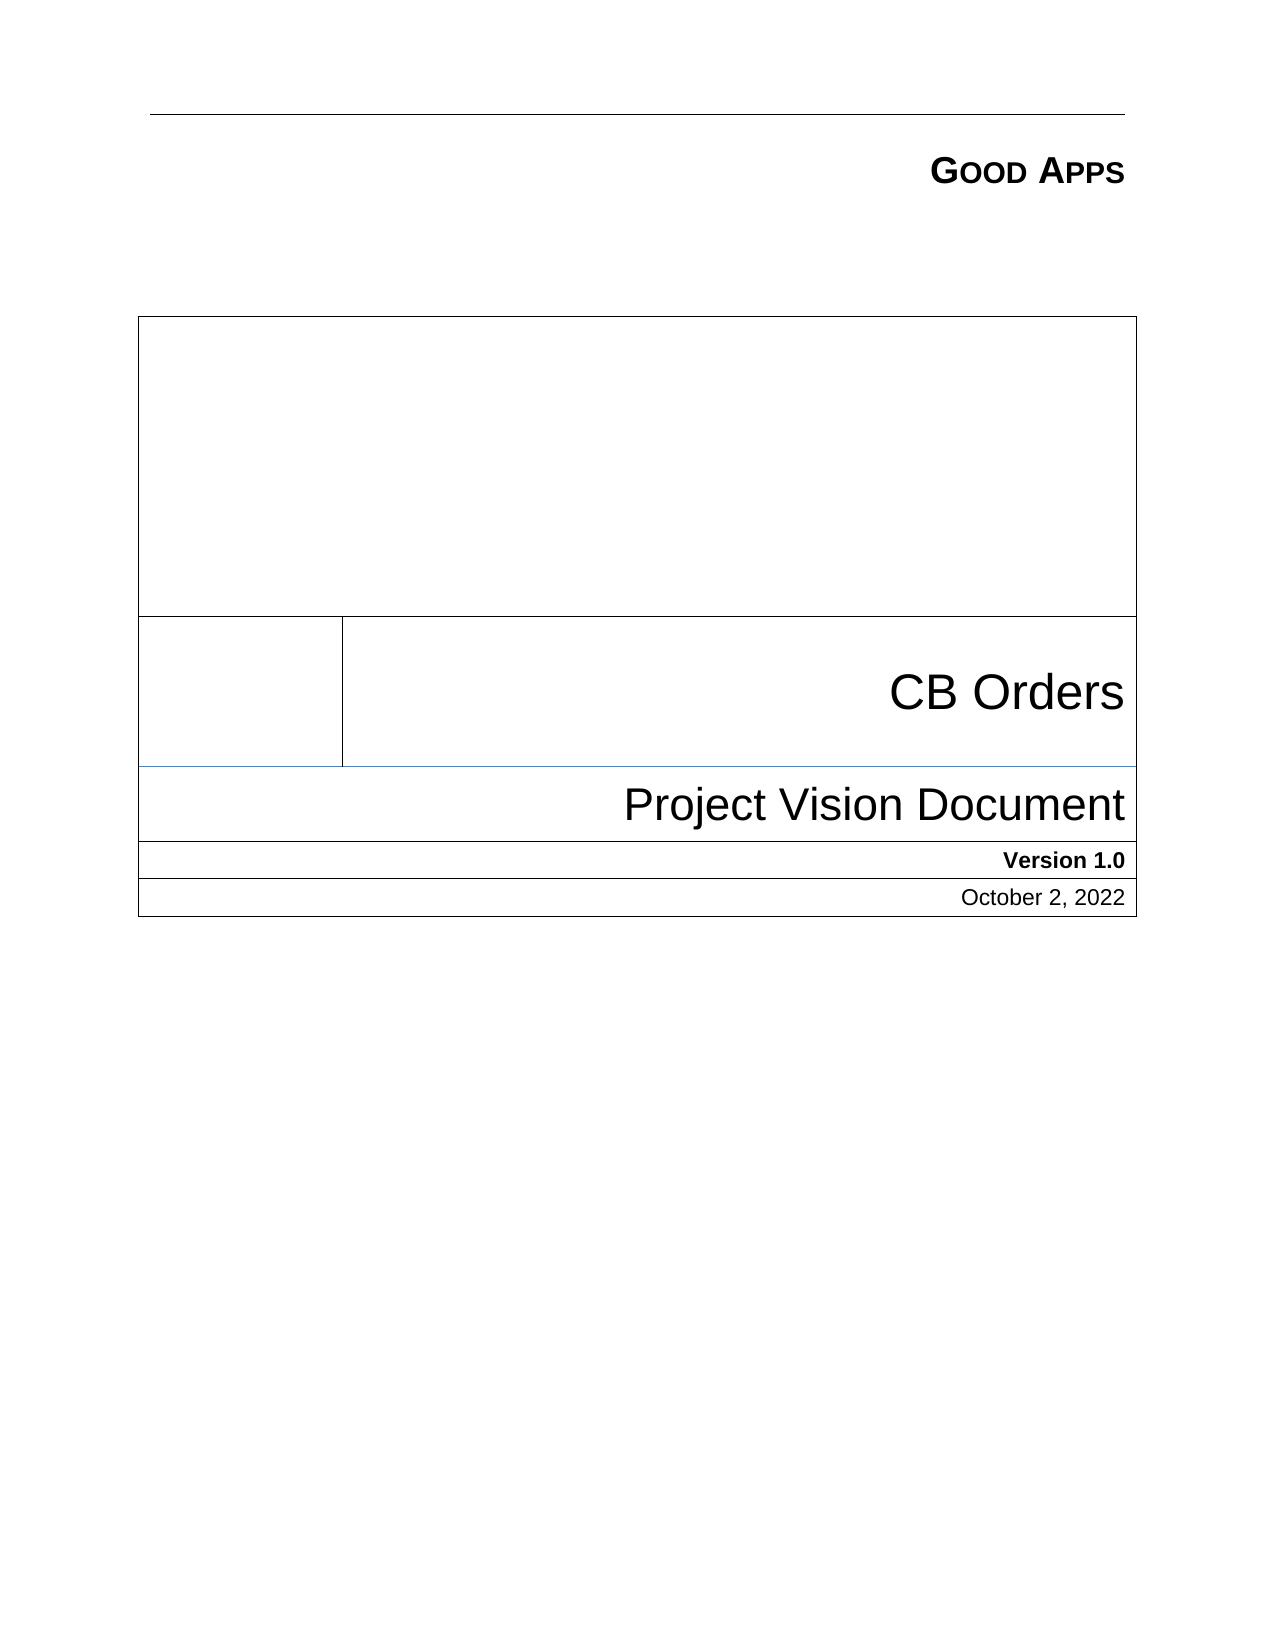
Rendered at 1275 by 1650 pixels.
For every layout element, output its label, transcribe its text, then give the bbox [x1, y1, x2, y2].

table_header [139, 317, 1136, 616]
table_cell October 2, 2022 [139, 879, 1136, 916]
table_cell Project Vision Document [139, 767, 1136, 841]
table_cell CB Orders [343, 617, 1136, 766]
table_cell [139, 617, 342, 766]
table_cell Version 1.0 [139, 842, 1136, 878]
